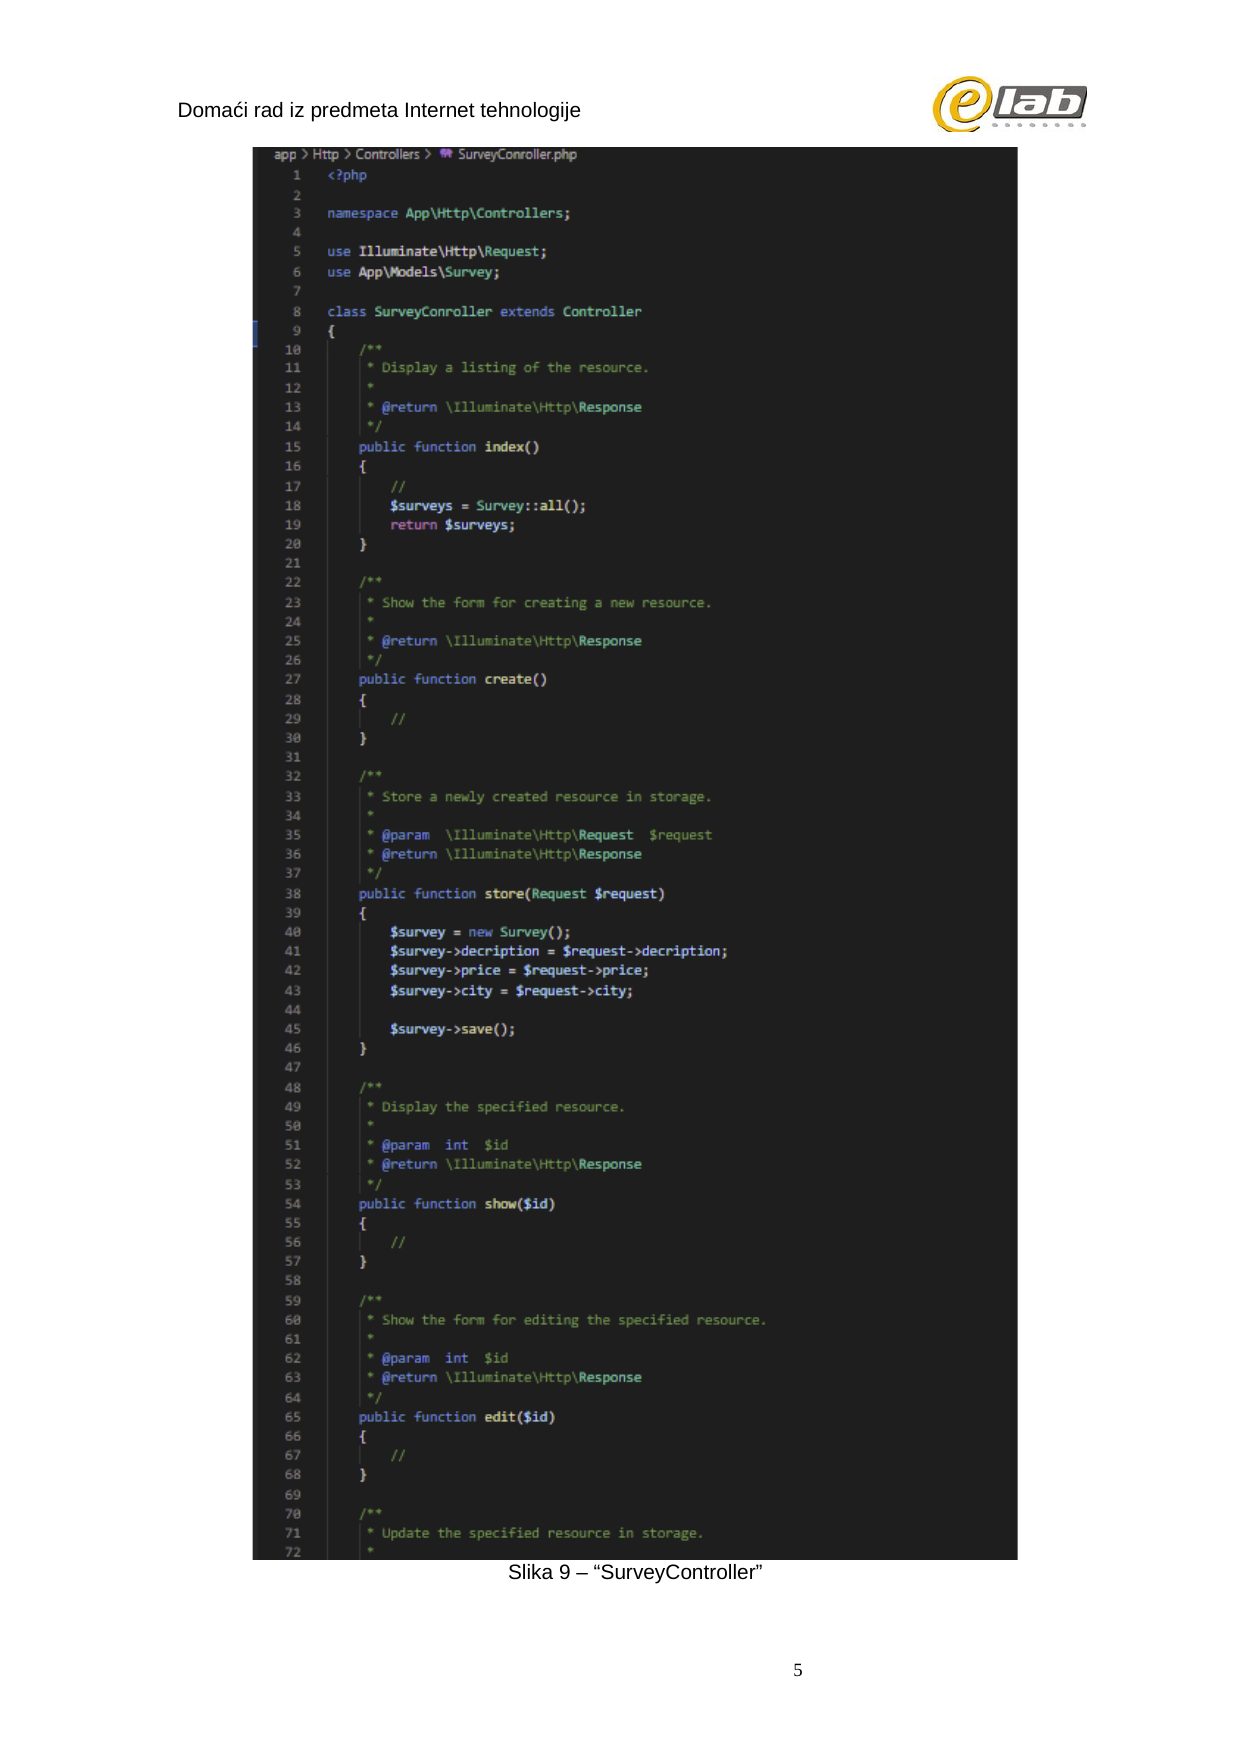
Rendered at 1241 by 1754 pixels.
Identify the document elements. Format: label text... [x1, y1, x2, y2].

picture [930, 76, 1087, 132]
picture [252, 147, 1018, 1560]
text Slika 9 – “SurveyController” [177, 1559, 1093, 1583]
